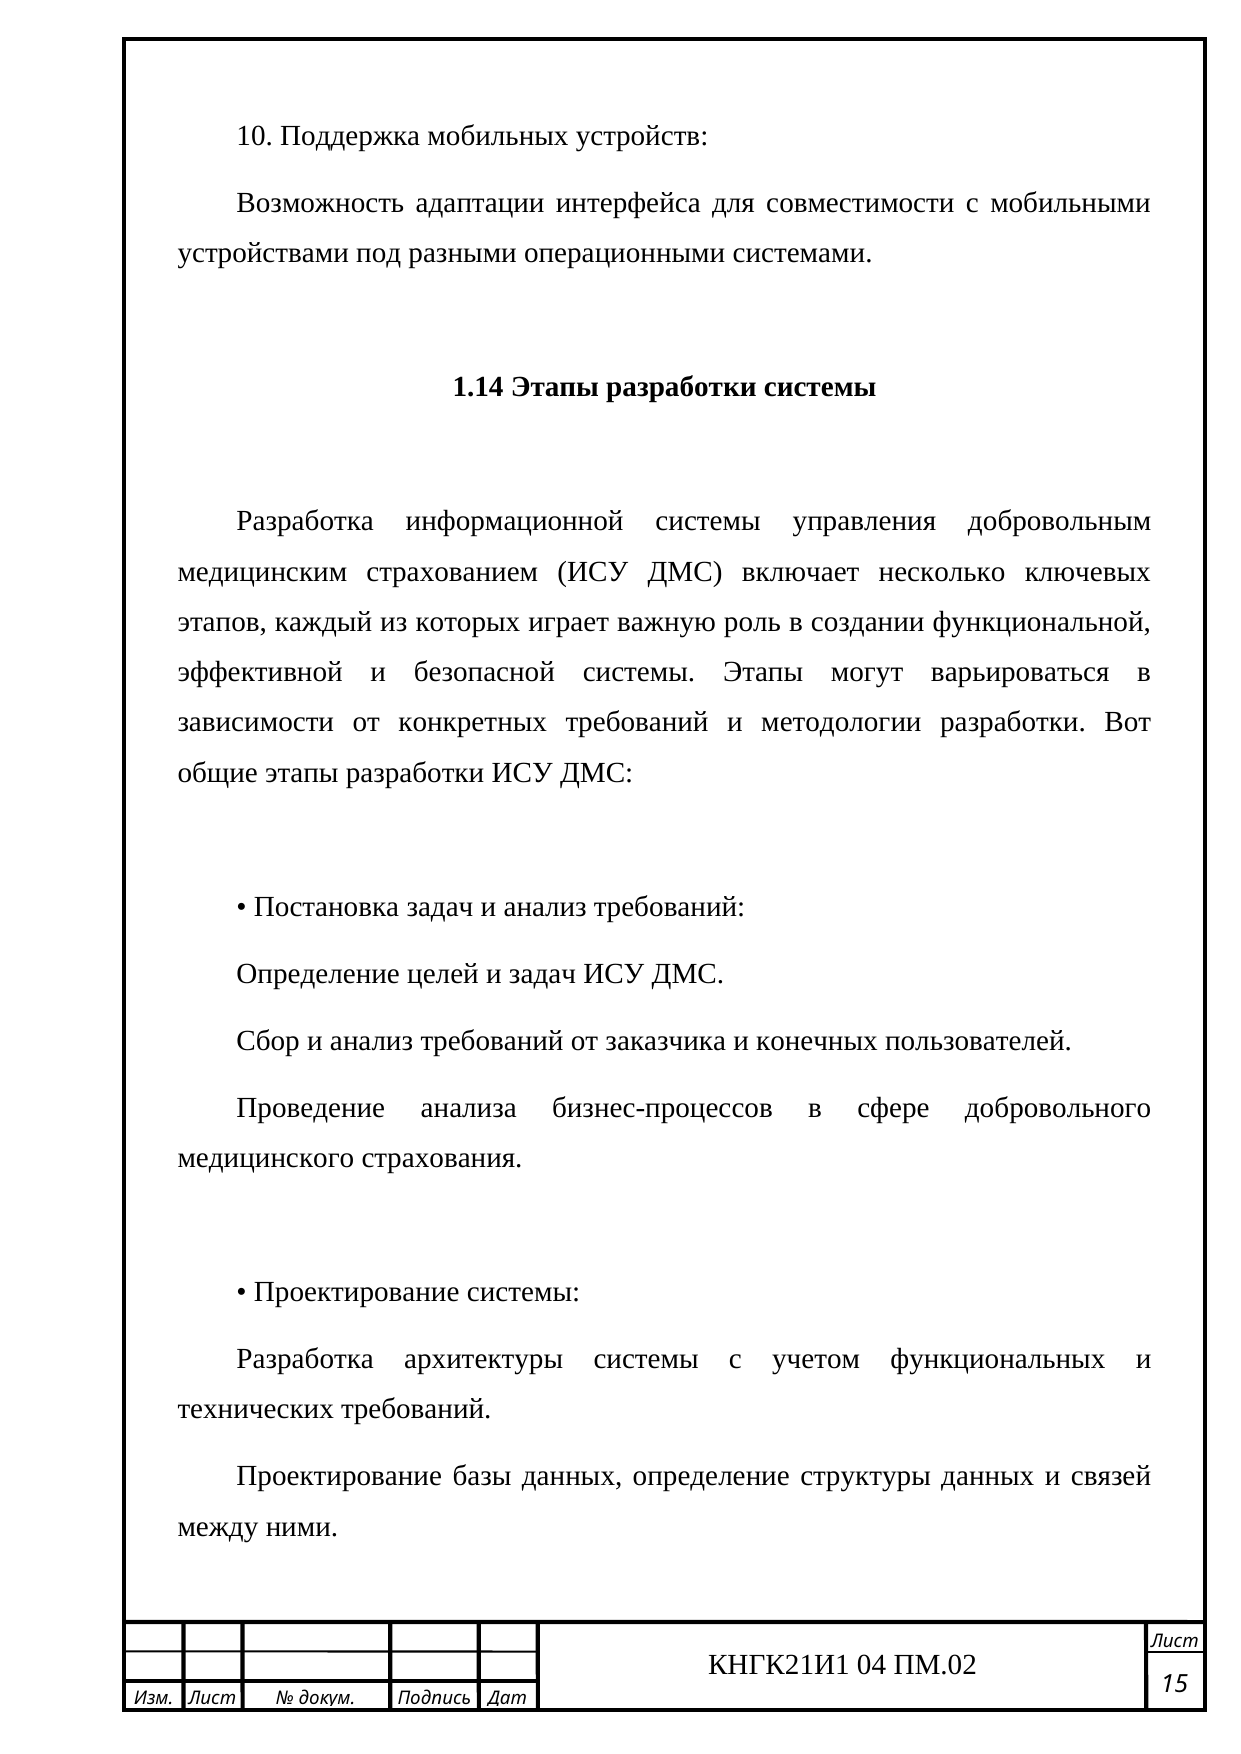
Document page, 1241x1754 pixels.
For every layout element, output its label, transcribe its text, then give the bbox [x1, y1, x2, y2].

text • Проектирование системы: [177, 1274, 1152, 1308]
text Проектирование базы данных, определение структуры данных и связей между ними. [177, 1458, 1152, 1542]
text Сбор и анализ требований от заказчика и конечных пользователей. [177, 1023, 1152, 1056]
text Определение целей и задач ИСУ ДМС. [177, 956, 1152, 989]
text • Постановка задач и анализ требований: [177, 889, 1152, 922]
text Разработка архитектуры системы с учетом функциональных и технических требований. [177, 1341, 1152, 1425]
text Проведение анализа бизнес-процессов в сфере добровольного медицинского страхования. [177, 1090, 1152, 1174]
text 10. Поддержка мобильных устройств: [177, 118, 1152, 152]
text Разработка информационной системы управления добровольным медицинским страхованием (ИСУ ДМС) включает несколько ключевых этапов, каждый из которых играет важную роль в создании функциональной, эффективной и безопасной системы. Этапы могут варьироваться в зависимости от конкретных требований и методологии разработки. Вот общие этапы разработки ИСУ ДМС: [177, 503, 1152, 788]
text Возможность адаптации интерфейса для совместимости с мобильными устройствами под разными операционными системами. [177, 185, 1152, 269]
text 1.14 Этапы разработки системы [177, 369, 1152, 403]
